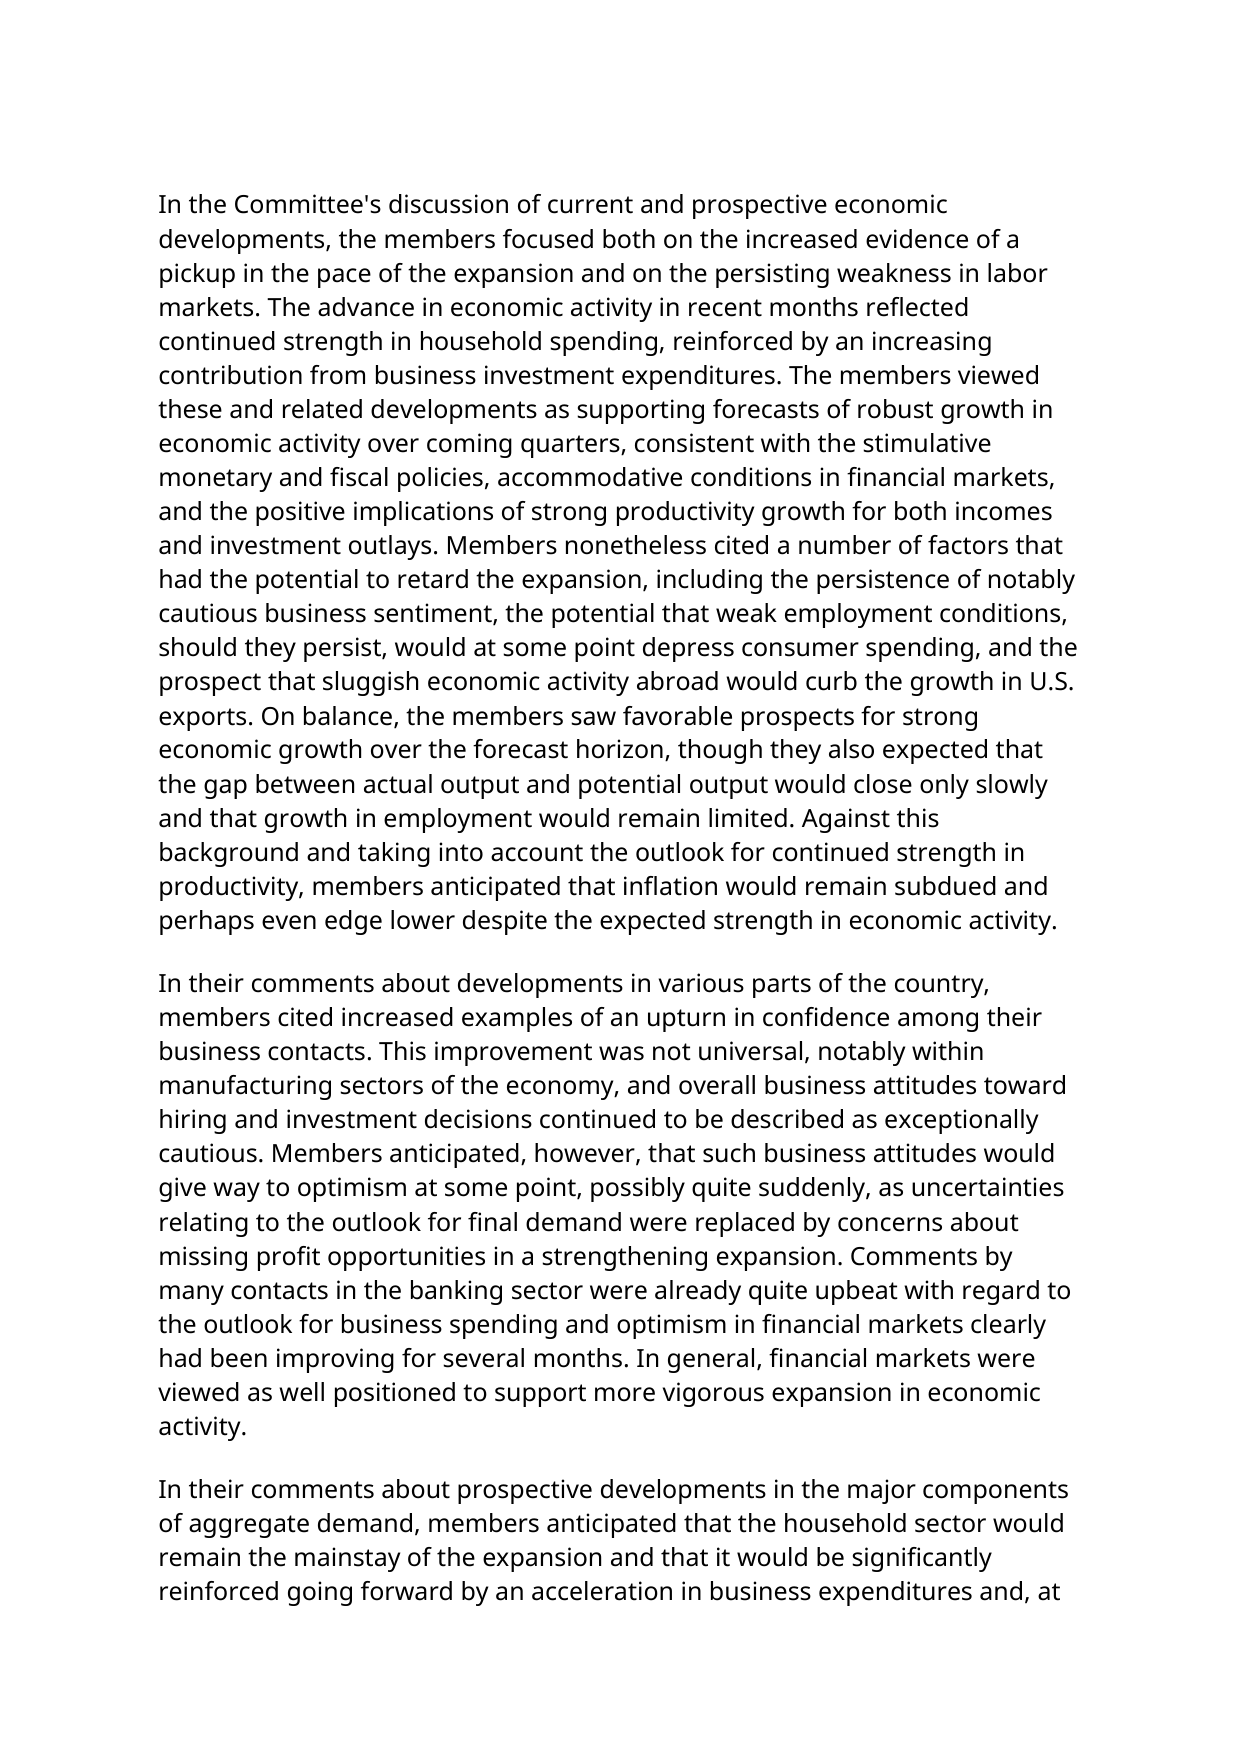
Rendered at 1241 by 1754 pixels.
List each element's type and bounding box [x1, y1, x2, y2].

table_header [148, 148, 1091, 1618]
